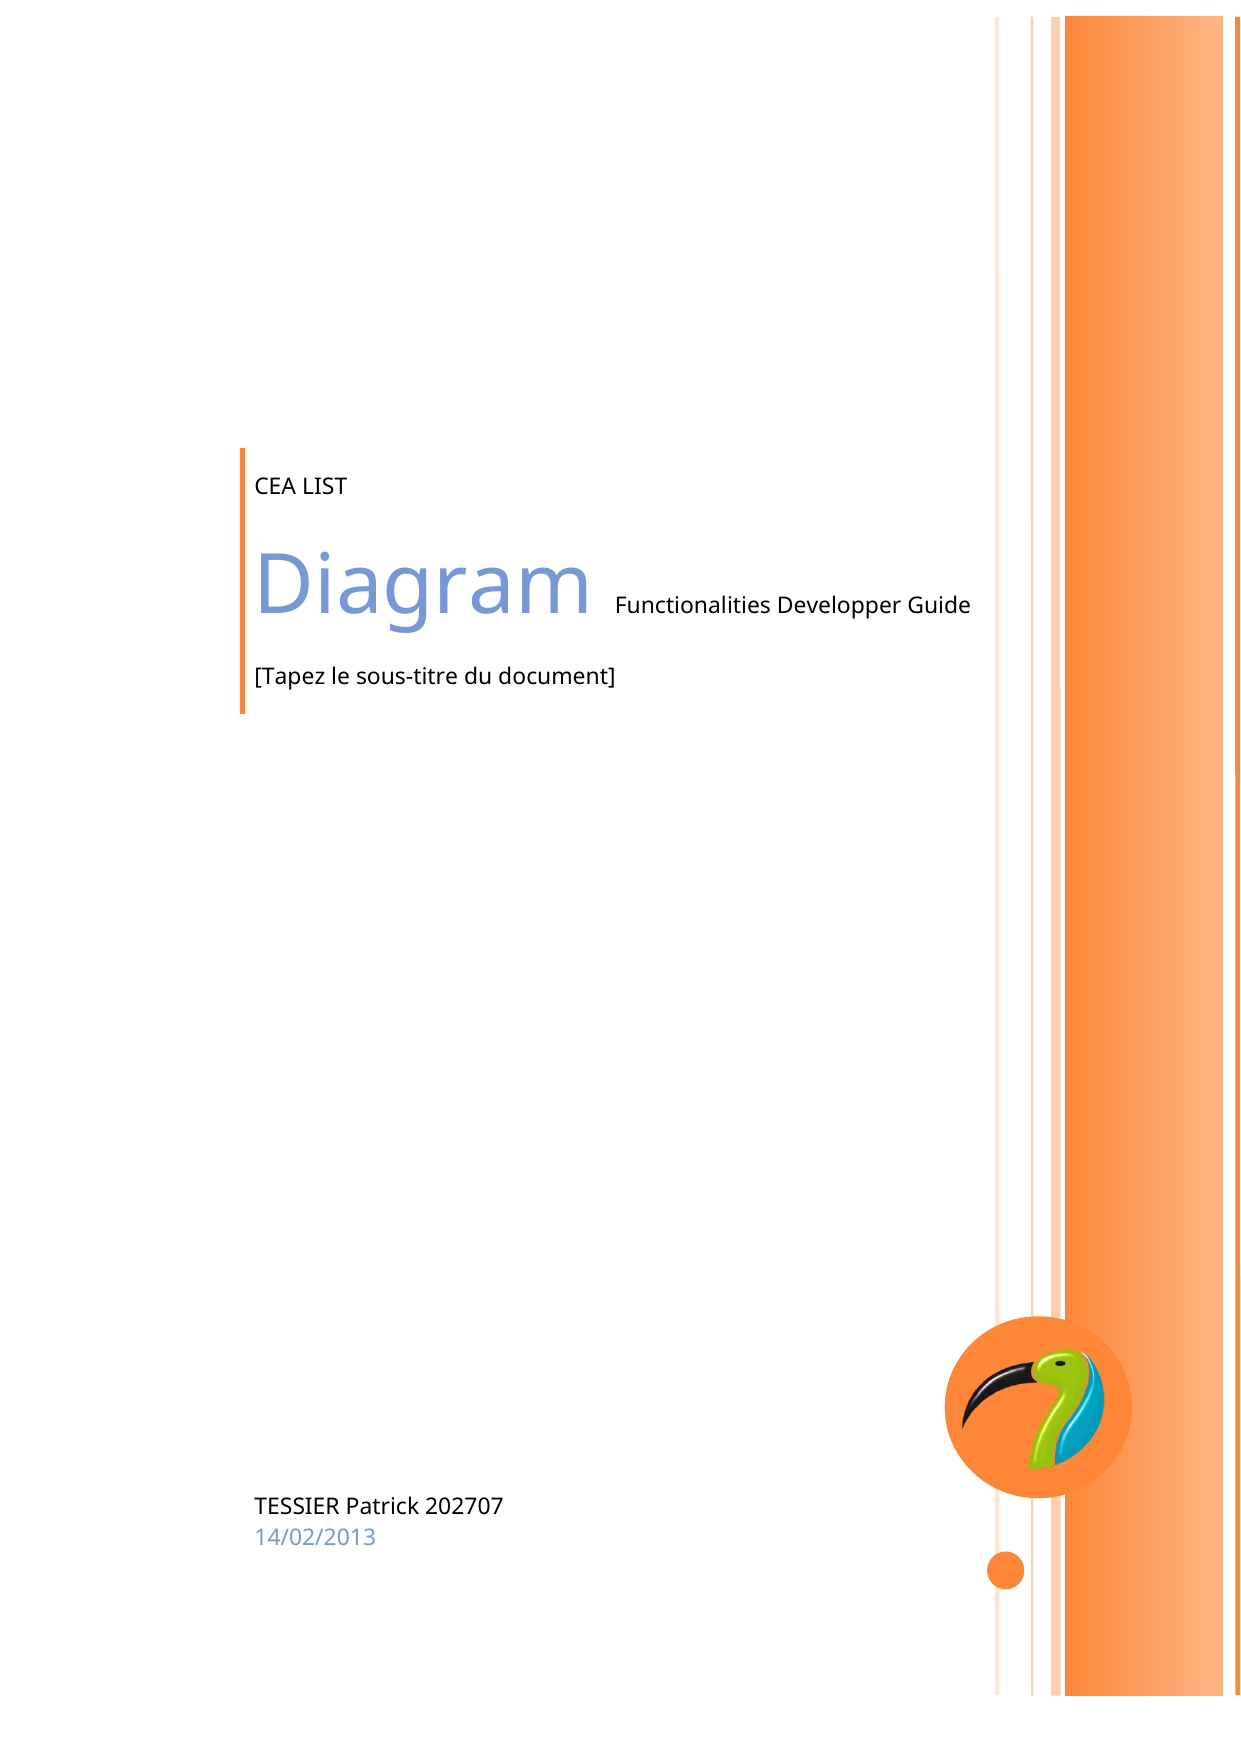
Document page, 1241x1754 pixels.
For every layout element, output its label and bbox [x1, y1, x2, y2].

picture [957, 1346, 1108, 1469]
